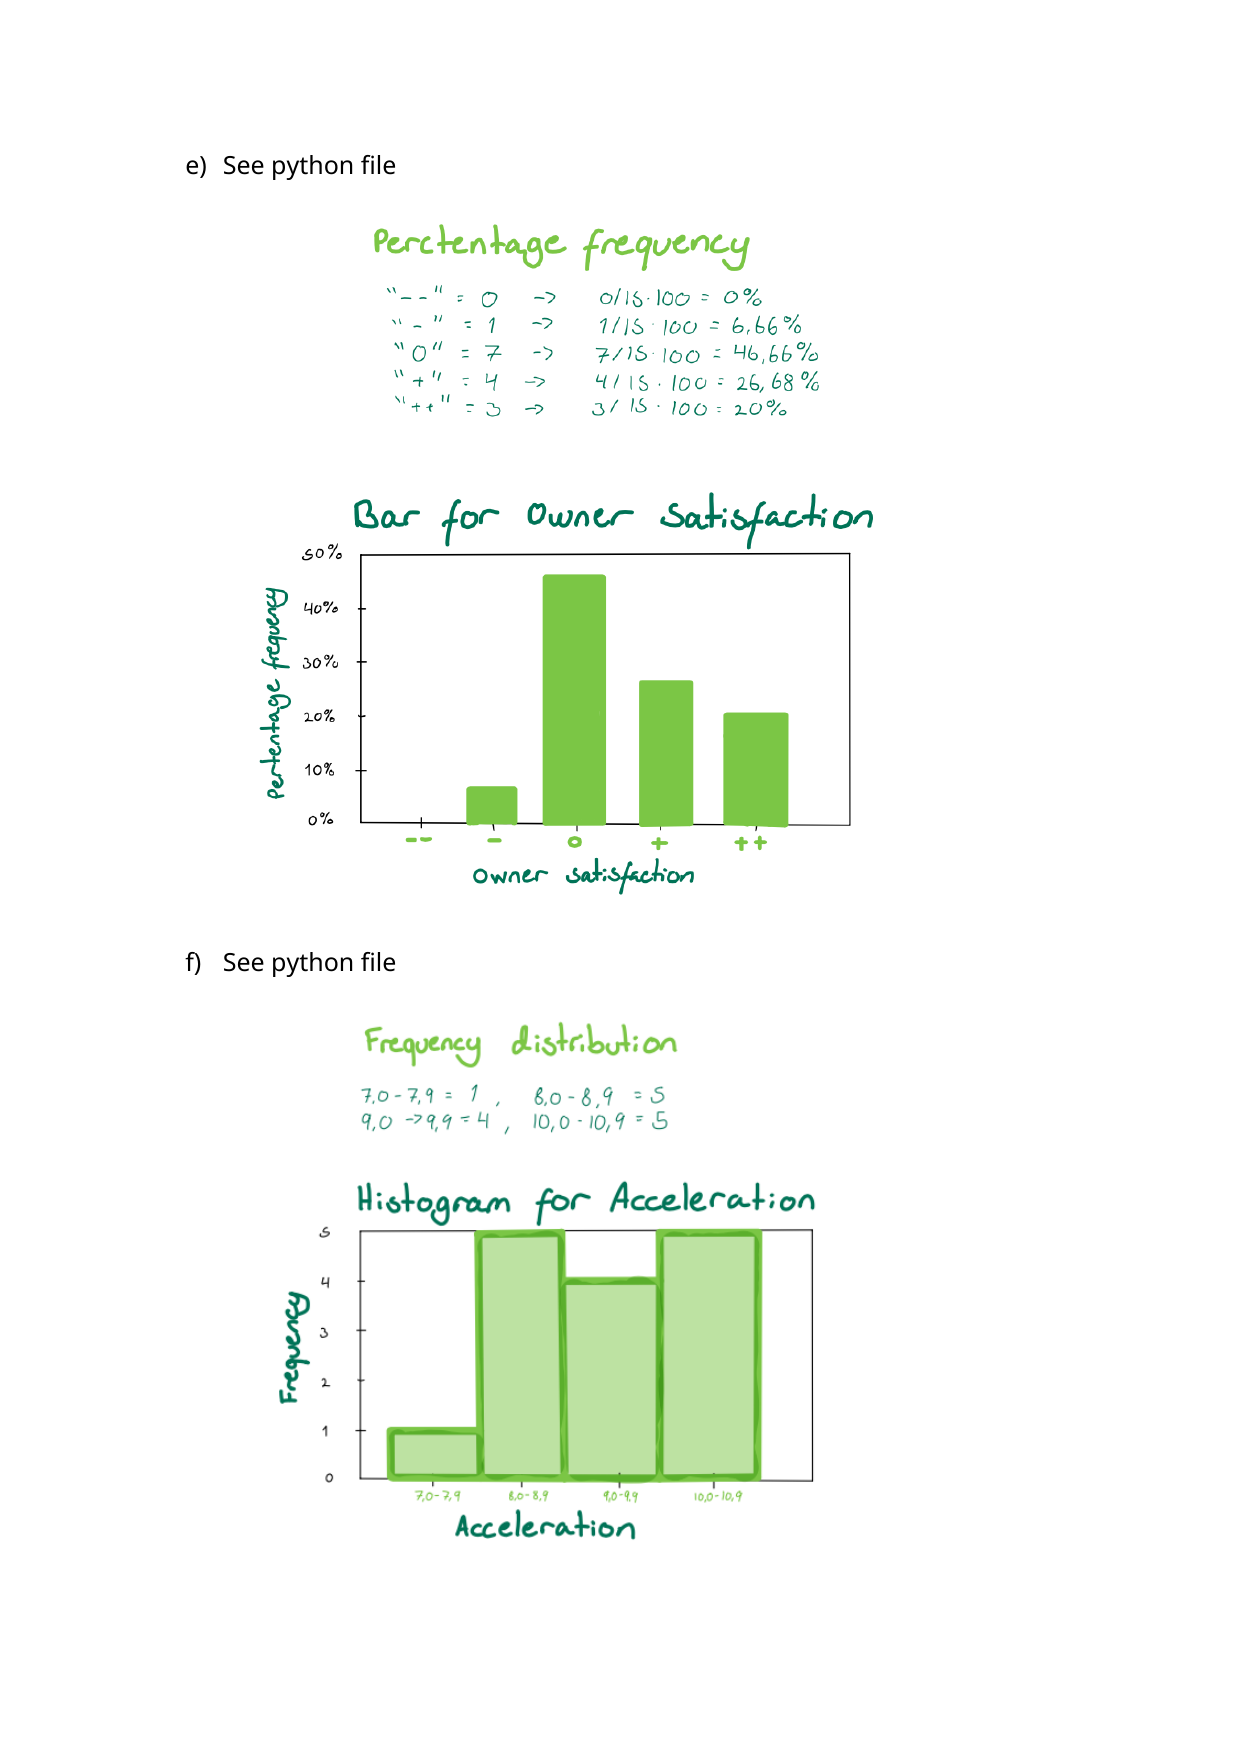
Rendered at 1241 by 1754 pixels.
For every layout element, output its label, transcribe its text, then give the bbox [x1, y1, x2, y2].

picture [222, 995, 910, 1584]
picture [222, 196, 987, 929]
list See python file [185, 944, 1093, 978]
